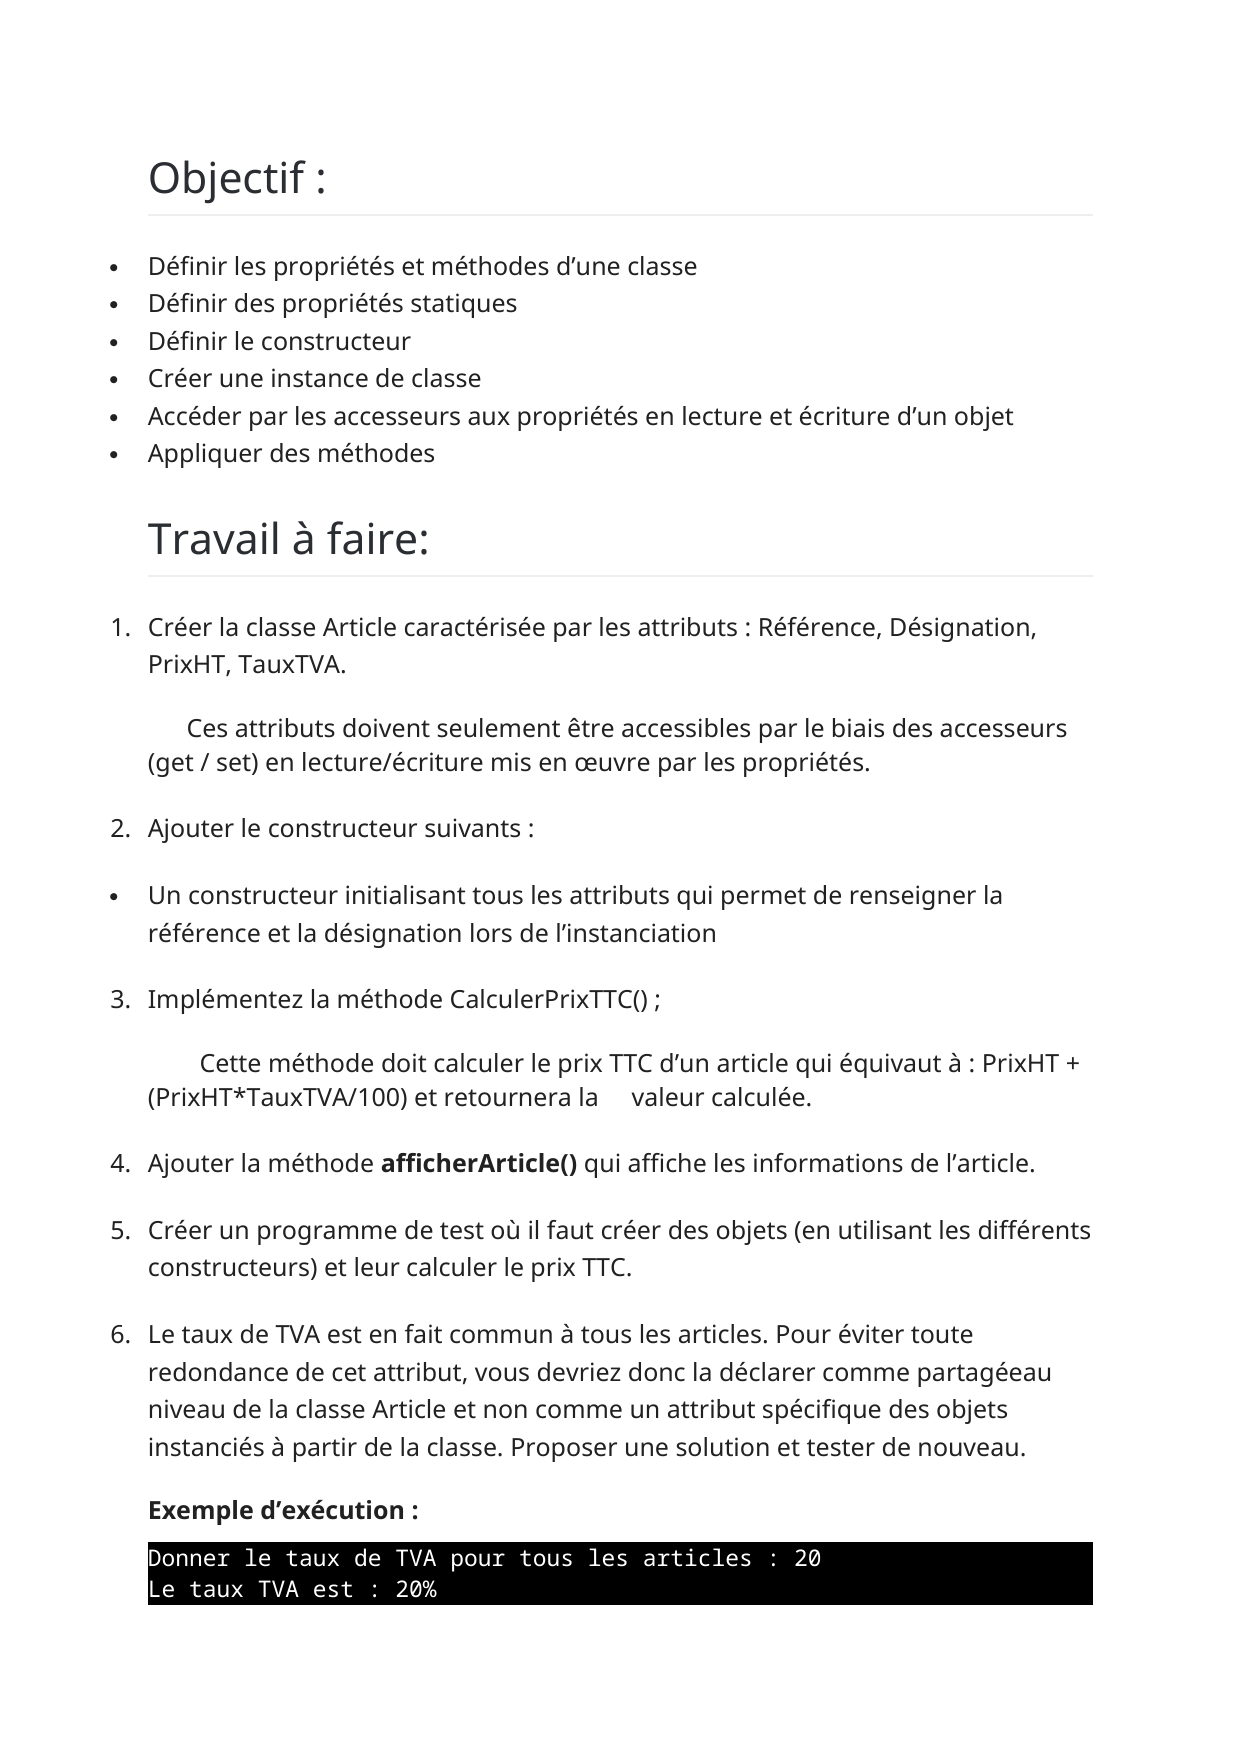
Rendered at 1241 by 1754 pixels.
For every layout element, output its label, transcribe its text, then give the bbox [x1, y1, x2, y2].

list Ajouter la méthode afficherArticle() qui affiche les informations de l’article. [110, 1142, 1093, 1180]
list Définir le constructeur [110, 320, 1093, 357]
list Définir les propriétés et méthodes d’une classe [110, 245, 1093, 282]
text Donner le taux de TVA pour tous les articles : 20 Le taux TVA est : 20% [148, 1542, 1093, 1605]
list Accéder par les accesseurs aux propriétés en lecture et écriture d’un objet [110, 395, 1093, 432]
list Créer un programme de test où il faut créer des objets (en utilisant les différents constructeurs) et leur calculer le prix TTC. [110, 1209, 1093, 1284]
text Objectif : [148, 148, 1093, 214]
list Un constructeur initialisant tous les attributs qui permet de renseigner la référence et la désignation lors de l’instanciation [110, 874, 1093, 949]
text Cette méthode doit calculer le prix TTC d’un article qui équivaut à : PrixHT + (PrixHT*TauxTVA/100) et retournera la valeur calculée. [148, 1045, 1093, 1113]
list Le taux de TVA est en fait commun à tous les articles. Pour éviter toute redondance de cet attribut, vous devriez donc la déclarer comme partagéeau niveau de la classe Article et non comme un attribut spécifique des objets instanciés à partir de la classe. Proposer une solution et tester de nouveau. [110, 1313, 1093, 1463]
list Créer une instance de classe [110, 357, 1093, 395]
list Ajouter le constructeur suivants : [110, 808, 1093, 845]
list Créer la classe Article caractérisée par les attributs : Référence, Désignation, PrixHT, TauxTVA. [110, 606, 1093, 681]
text Exemple d’exécution : [148, 1492, 1093, 1527]
text Travail à faire: [148, 509, 1093, 575]
text Ces attributs doivent seulement être accessibles par le biais des accesseurs (get / set) en lecture/écriture mis en œuvre par les propriétés. [148, 710, 1093, 778]
list Définir des propriétés statiques [110, 282, 1093, 320]
list Implémentez la méthode CalculerPrixTTC() ; [110, 978, 1093, 1016]
list Appliquer des méthodes [110, 432, 1093, 470]
